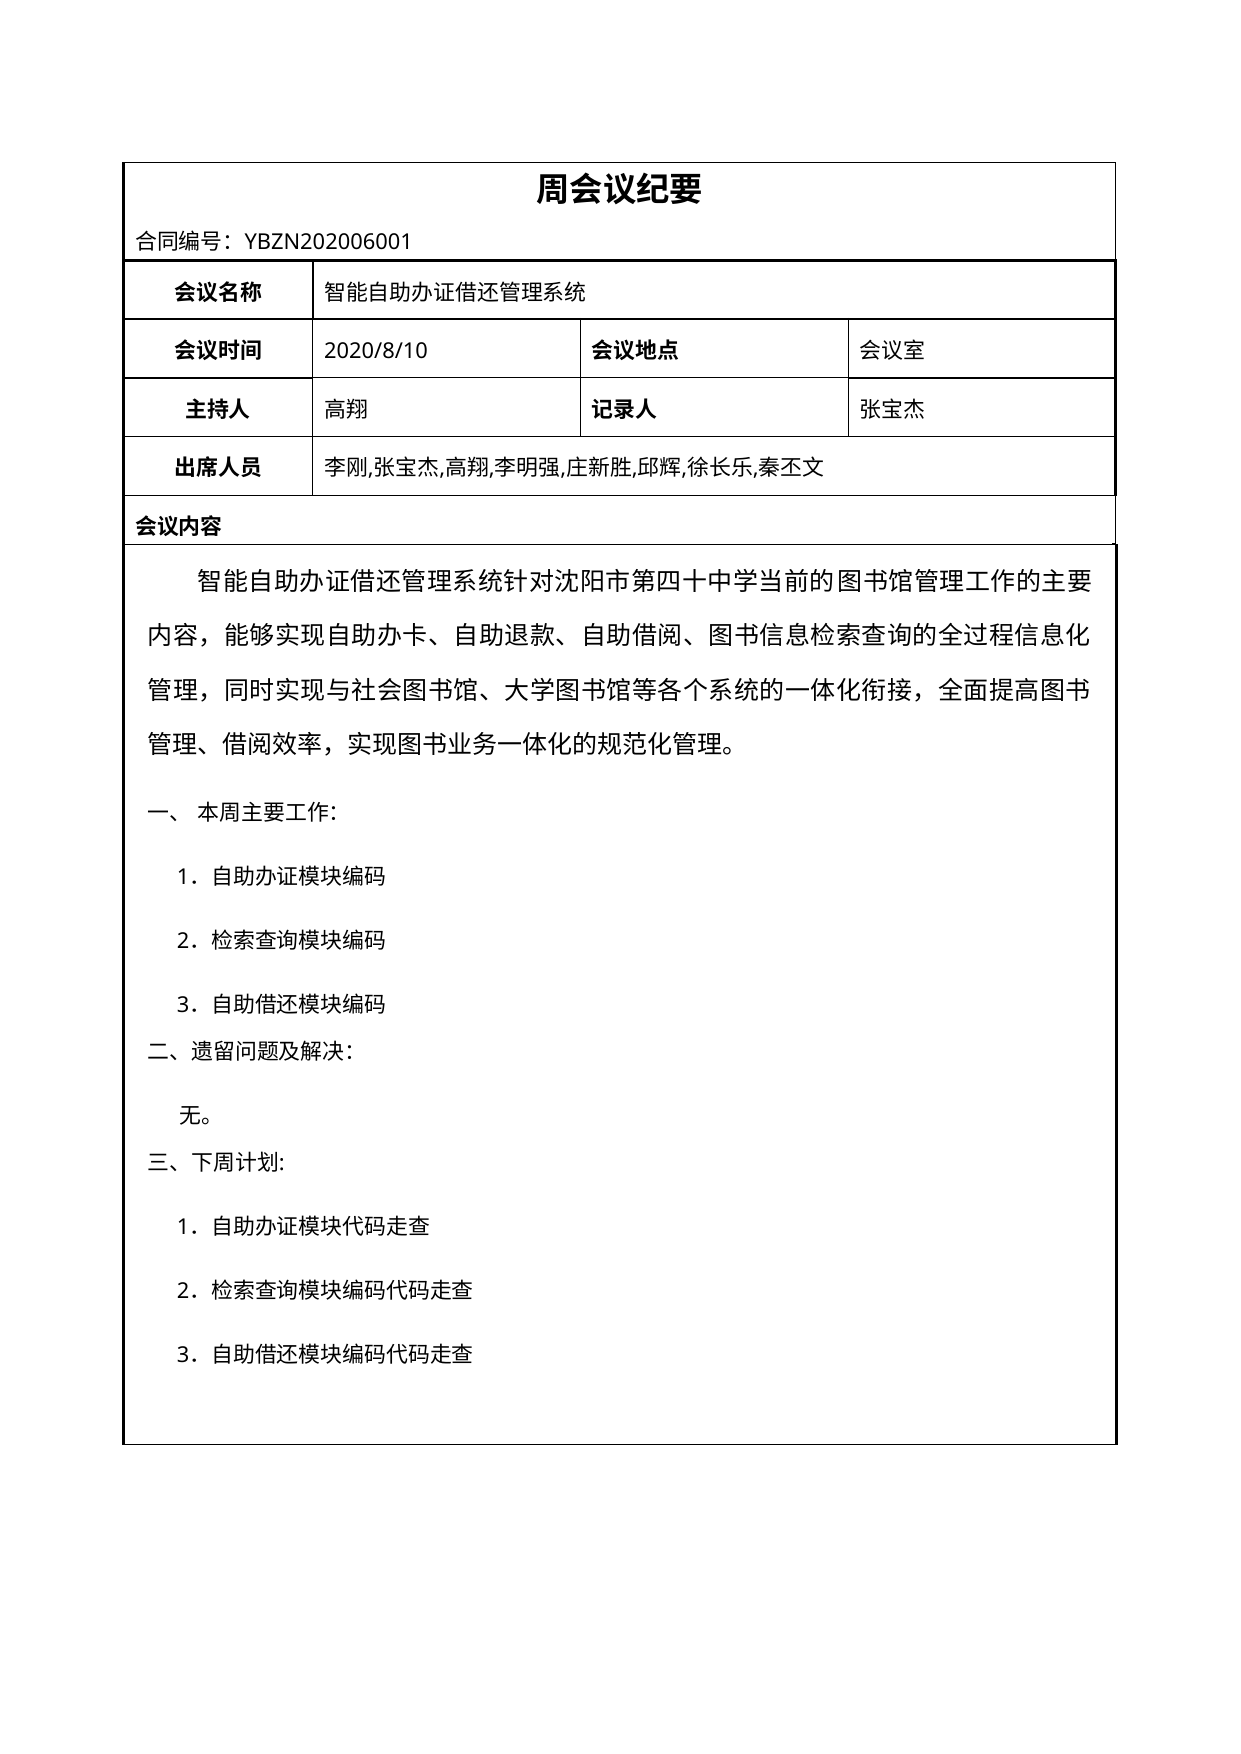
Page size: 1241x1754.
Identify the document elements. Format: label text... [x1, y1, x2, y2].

table_header 周会议纪要 合同编号：YBZN202006001 会议内容 [125, 163, 1115, 259]
table_header 周会议纪要 合同编号：YBZN202006001 会议内容 [849, 320, 1114, 377]
table_header 周会议纪要 合同编号：YBZN202006001 会议内容 [581, 378, 848, 436]
table_header 周会议纪要 合同编号：YBZN202006001 会议内容 [581, 320, 848, 377]
table_header 周会议纪要 合同编号：YBZN202006001 会议内容 [313, 437, 1114, 495]
table_header 周会议纪要 合同编号：YBZN202006001 会议内容 [125, 320, 312, 377]
table_header 周会议纪要 合同编号：YBZN202006001 会议内容 [313, 320, 580, 377]
table_header 周会议纪要 合同编号：YBZN202006001 会议内容 [849, 379, 1114, 436]
table_header 周会议纪要 合同编号：YBZN202006001 会议内容 [125, 379, 312, 436]
table_cell 智能自助办证借还管理系统针对沈阳市第四十中学当前的图书馆管理工作的主要内容，能够实现自助办卡、自助退款、自助借阅、图书信息检索查询的全过程信息化管理，同时实现与社会图书馆、大学图书馆等各个系统的一体化衔接，全面提高图书管理、借阅效率，实现图书业务一体化的规范化管理。 本周主要工作： 自助办证模块编码 检索查询模块编码 自助借还模块编码 二、遗留问题及解决： 无。 三、下周计划: 自助办证模块代码走查 检索查询模块编码代码走查 自助借还模块编码代码走查 [125, 545, 1115, 1444]
table_header 周会议纪要 合同编号：YBZN202006001 会议内容 [125, 437, 312, 495]
table_header 周会议纪要 合同编号：YBZN202006001 会议内容 [125, 262, 312, 318]
table_header 周会议纪要 合同编号：YBZN202006001 会议内容 [125, 496, 1115, 544]
table_header 周会议纪要 合同编号：YBZN202006001 会议内容 [314, 262, 1114, 318]
table_header 周会议纪要 合同编号：YBZN202006001 会议内容 [313, 378, 580, 436]
